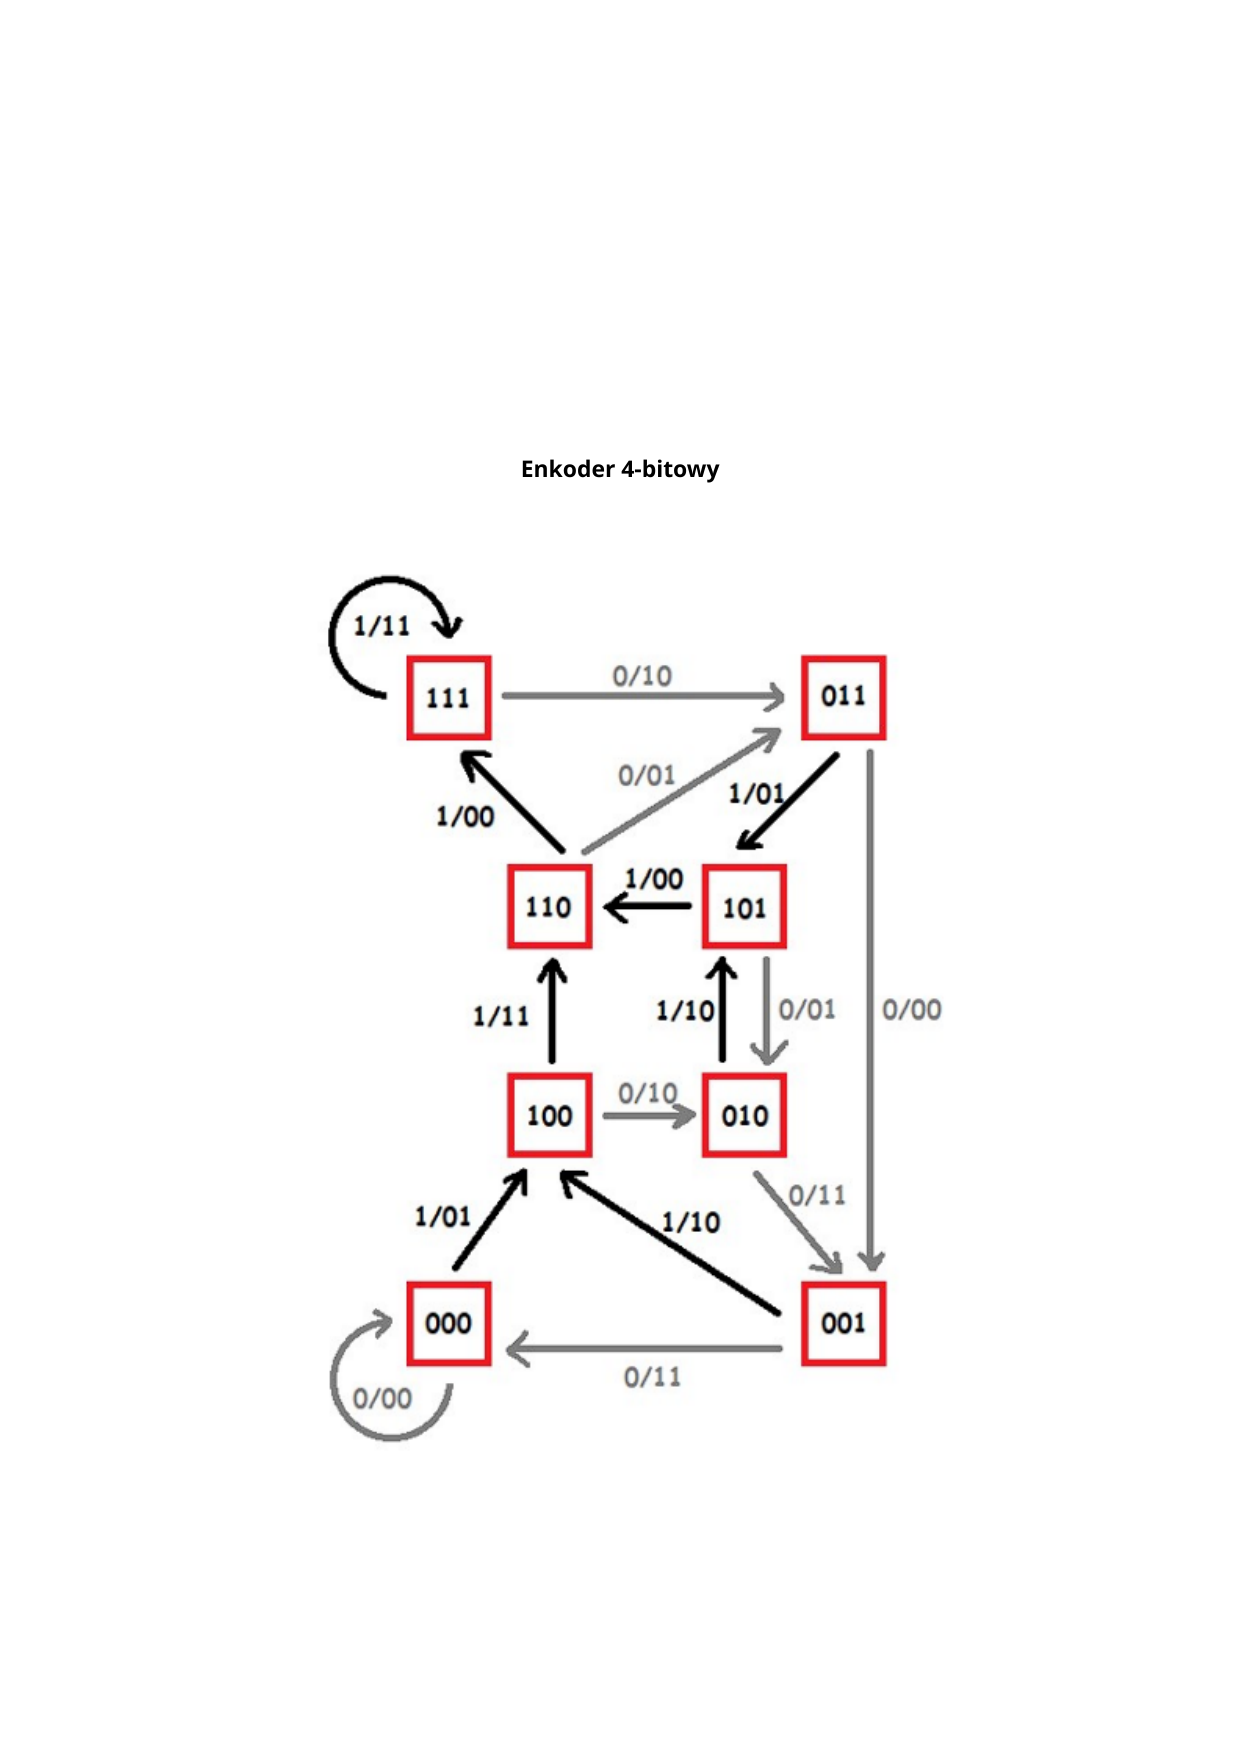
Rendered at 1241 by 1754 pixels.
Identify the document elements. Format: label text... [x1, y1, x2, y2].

text Enkoder 4-bitowy [150, 452, 1090, 484]
picture [280, 553, 960, 1479]
